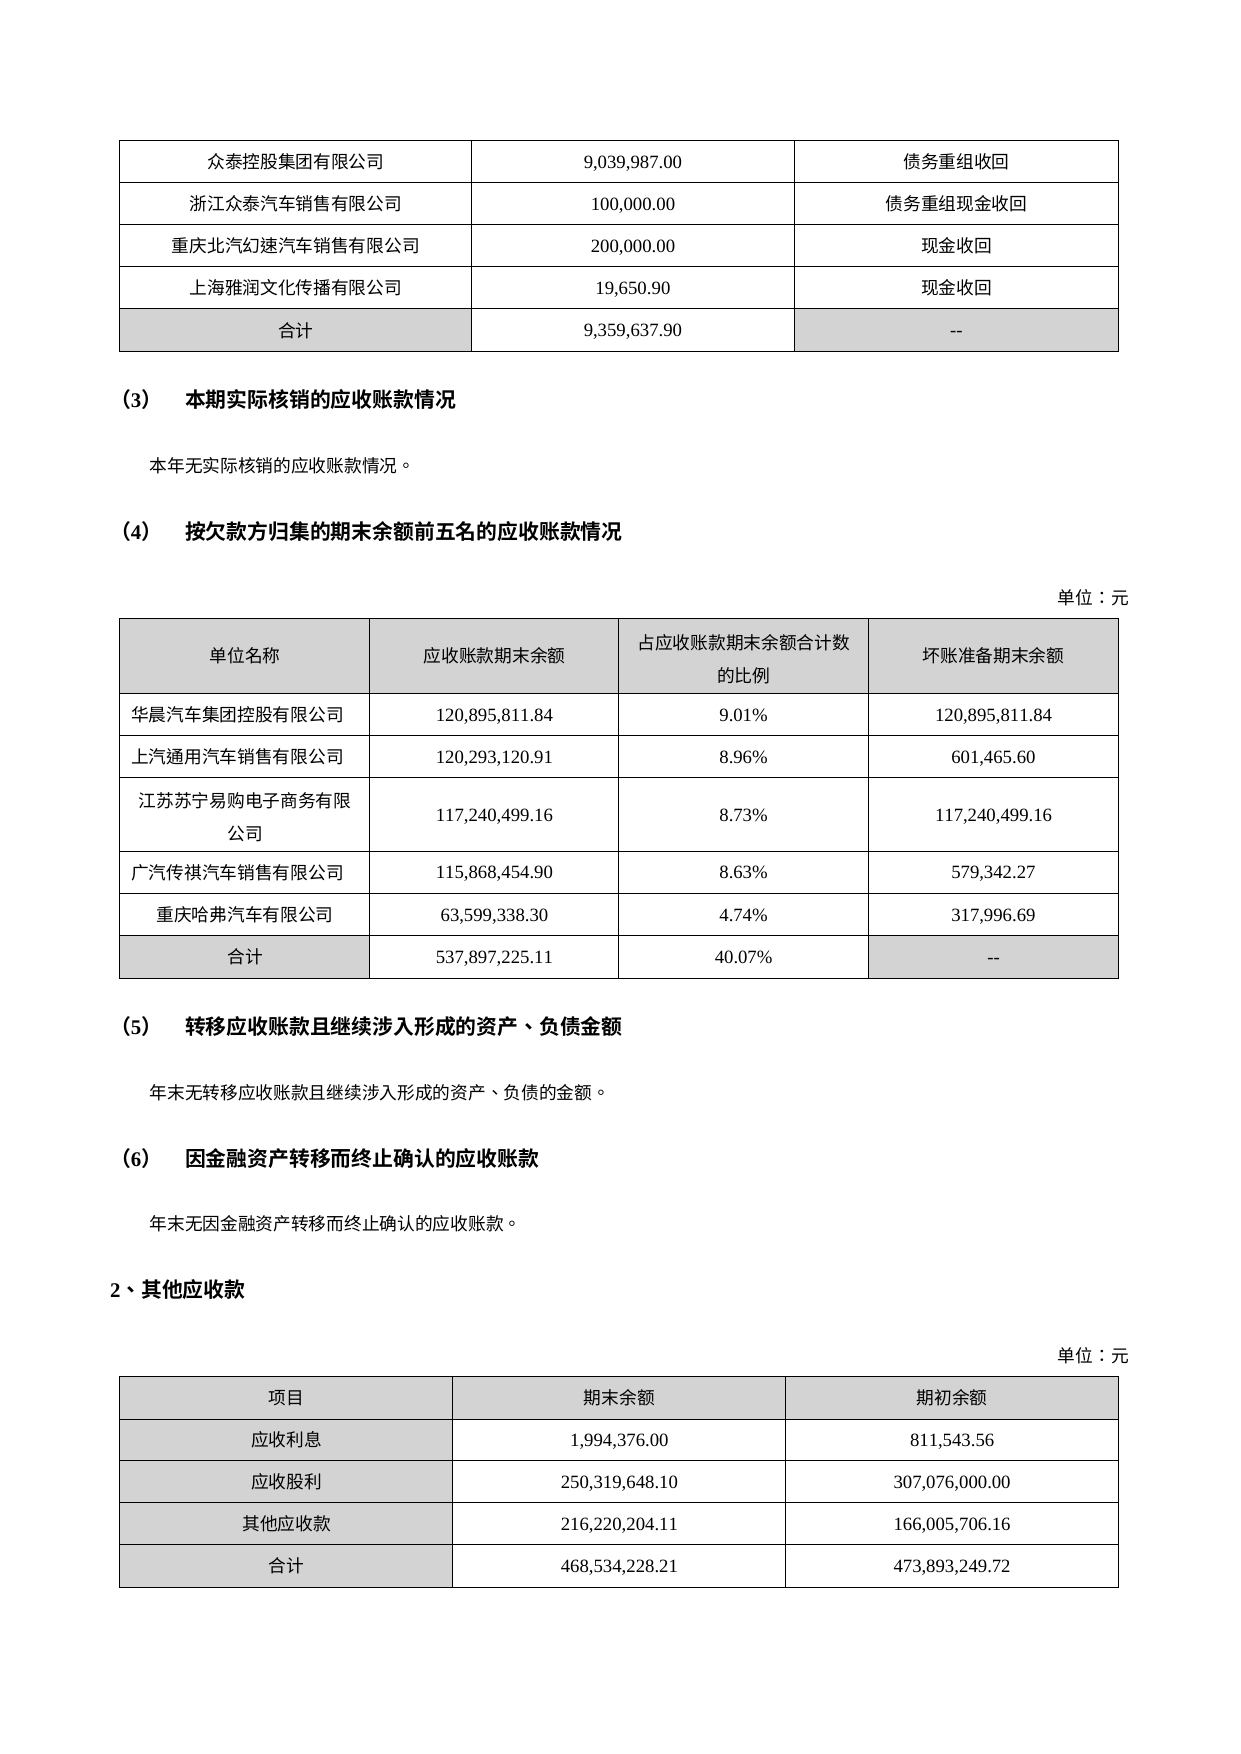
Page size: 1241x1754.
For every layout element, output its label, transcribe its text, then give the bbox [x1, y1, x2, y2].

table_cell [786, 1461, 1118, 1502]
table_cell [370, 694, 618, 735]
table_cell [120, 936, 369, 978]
text 单位：元 [110, 1344, 1128, 1368]
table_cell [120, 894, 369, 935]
subtitle （5） 转移应收账款且继续涉入形成的资产、负债金额 [110, 1012, 1128, 1041]
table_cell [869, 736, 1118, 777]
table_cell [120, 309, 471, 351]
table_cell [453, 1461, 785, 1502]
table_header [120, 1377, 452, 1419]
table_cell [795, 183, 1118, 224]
text 单位：元 [110, 585, 1128, 609]
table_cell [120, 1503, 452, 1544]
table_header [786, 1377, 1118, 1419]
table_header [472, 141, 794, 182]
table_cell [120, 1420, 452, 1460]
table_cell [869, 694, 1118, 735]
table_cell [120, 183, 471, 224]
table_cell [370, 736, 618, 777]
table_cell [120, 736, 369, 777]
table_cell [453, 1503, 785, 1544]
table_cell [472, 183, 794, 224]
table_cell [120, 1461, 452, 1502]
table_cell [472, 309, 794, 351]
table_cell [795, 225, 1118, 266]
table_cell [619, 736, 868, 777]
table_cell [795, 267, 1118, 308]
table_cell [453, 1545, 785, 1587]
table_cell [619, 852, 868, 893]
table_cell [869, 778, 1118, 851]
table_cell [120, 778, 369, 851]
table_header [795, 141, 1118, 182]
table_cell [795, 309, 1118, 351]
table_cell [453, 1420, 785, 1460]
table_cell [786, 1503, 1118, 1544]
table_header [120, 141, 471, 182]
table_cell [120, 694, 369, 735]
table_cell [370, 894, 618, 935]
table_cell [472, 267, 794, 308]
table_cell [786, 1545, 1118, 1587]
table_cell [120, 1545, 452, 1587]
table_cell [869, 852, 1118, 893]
subtitle （6） 因金融资产转移而终止确认的应收账款 [110, 1144, 1128, 1172]
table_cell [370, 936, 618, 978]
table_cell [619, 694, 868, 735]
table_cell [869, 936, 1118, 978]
subtitle 2、其他应收款 [110, 1276, 1128, 1304]
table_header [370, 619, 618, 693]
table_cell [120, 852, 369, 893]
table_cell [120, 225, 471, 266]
subtitle （4） 按欠款方归集的期末余额前五名的应收账款情况 [110, 517, 1128, 546]
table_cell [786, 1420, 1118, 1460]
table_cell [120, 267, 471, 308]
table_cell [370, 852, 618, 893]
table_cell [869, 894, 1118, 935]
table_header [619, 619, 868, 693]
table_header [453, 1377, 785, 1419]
text 年末无转移应收账款且继续涉入形成的资产、负债的金额。 [110, 1080, 1128, 1104]
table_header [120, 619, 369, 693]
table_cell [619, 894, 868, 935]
text 本年无实际核销的应收账款情况。 [110, 453, 1128, 478]
text 年末无因金融资产转移而终止确认的应收账款。 [110, 1212, 1128, 1236]
subtitle （3） 本期实际核销的应收账款情况 [110, 386, 1128, 414]
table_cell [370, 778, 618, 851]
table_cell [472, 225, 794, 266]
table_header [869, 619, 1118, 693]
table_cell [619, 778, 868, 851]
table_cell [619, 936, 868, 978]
